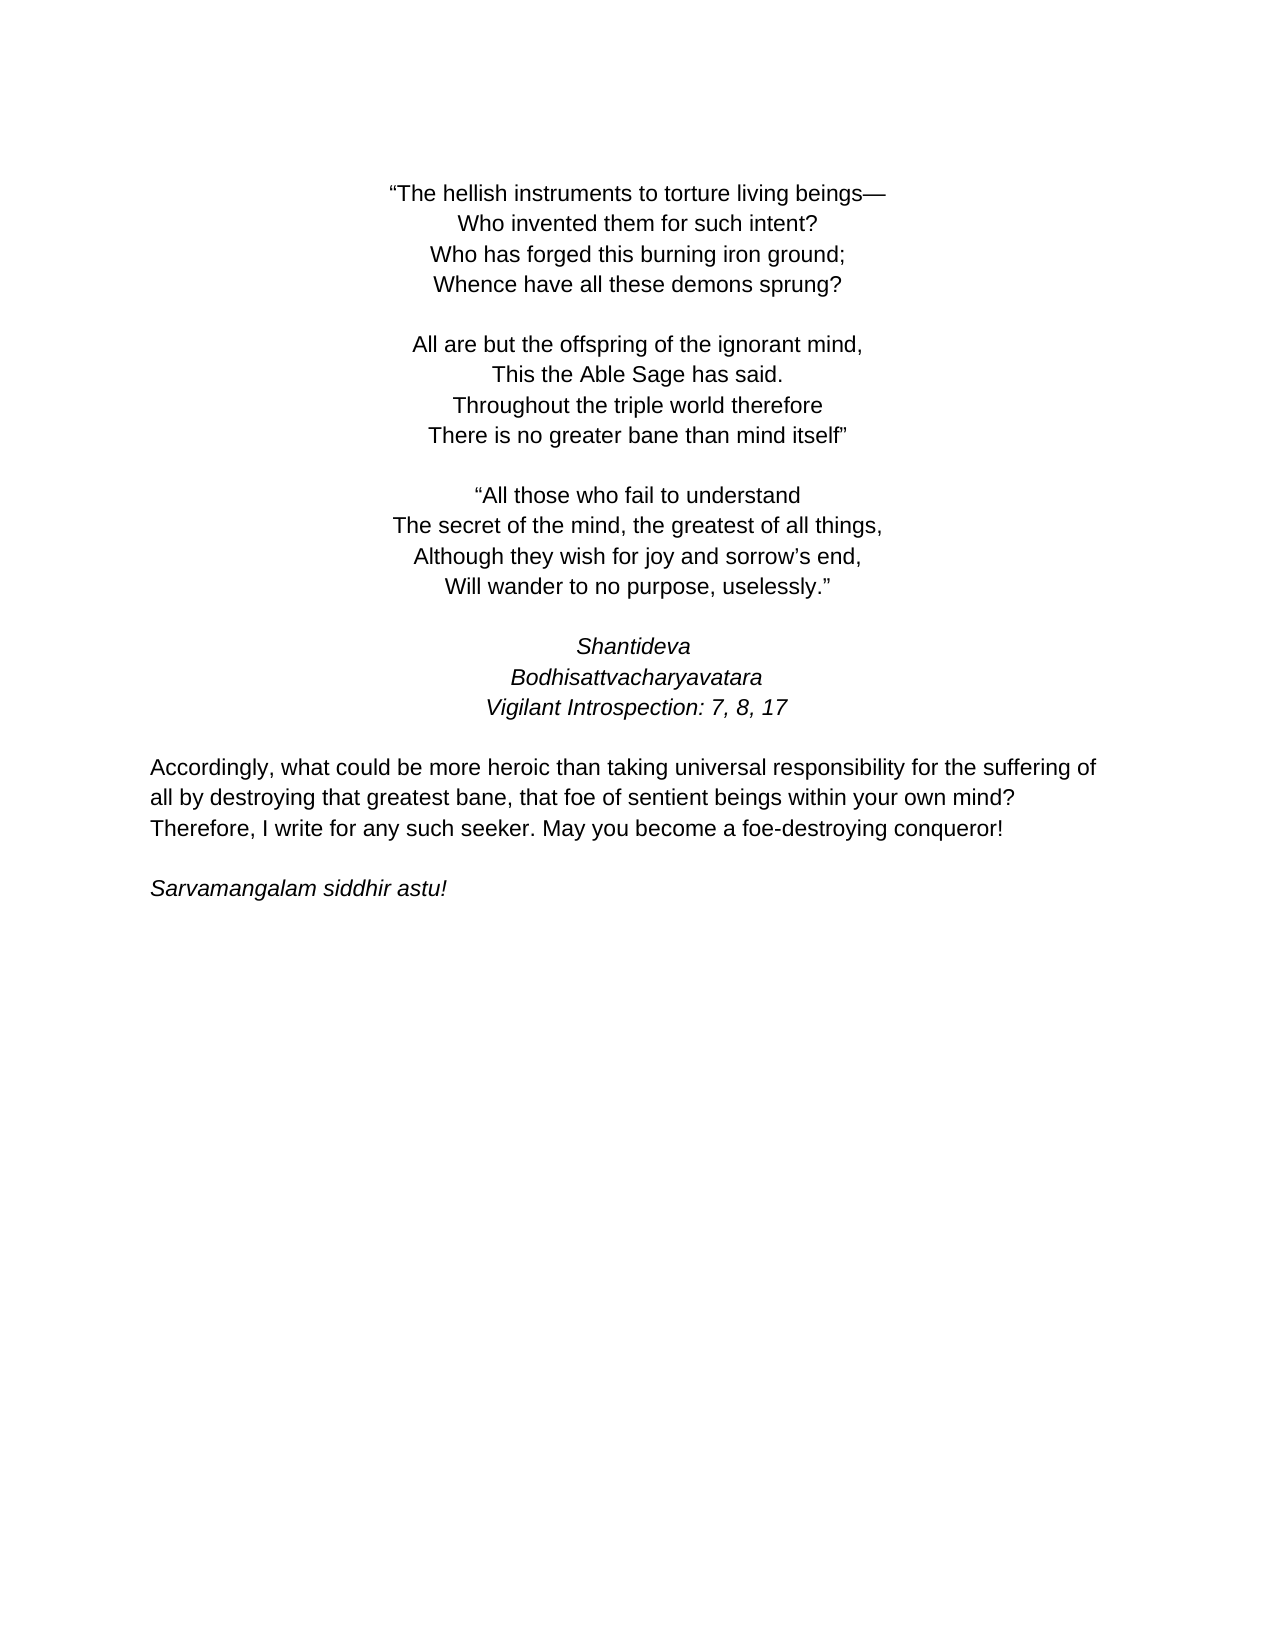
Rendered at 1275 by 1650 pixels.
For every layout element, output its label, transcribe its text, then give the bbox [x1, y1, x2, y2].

text “The hellish instruments to torture living beings— [150, 180, 1125, 207]
text Shantideva Bodhisattvacharyavatara [150, 633, 1125, 690]
text Accordingly, what could be more heroic than taking universal responsibility for the suffering of all by destroying that greatest bane, that foe of sentient beings within your own mind? Therefore, I write for any such seeker. May you become a foe-destroying conqueror! [150, 754, 1125, 841]
text Whence have all these demons sprung? [150, 271, 1125, 297]
text All are but the offspring of the ignorant mind, [150, 331, 1125, 358]
text “All those who fail to understand [150, 482, 1125, 509]
text This the Able Sage has said. [150, 361, 1125, 388]
text There is no greater bane than mind itself” [150, 422, 1125, 448]
text Vigilant Introspection: 7, 8, 17 [150, 694, 1125, 720]
text Although they wish for joy and sorrow’s end, [150, 543, 1125, 569]
text Who invented them for such intent? [150, 210, 1125, 237]
text Throughout the triple world therefore [150, 392, 1125, 418]
text Who has forged this burning iron ground; [150, 241, 1125, 267]
text The secret of the mind, the greatest of all things, [150, 512, 1125, 539]
text Sarvamangalam siddhir astu! [150, 875, 1125, 901]
text Will wander to no purpose, uselessly.” [150, 573, 1125, 599]
